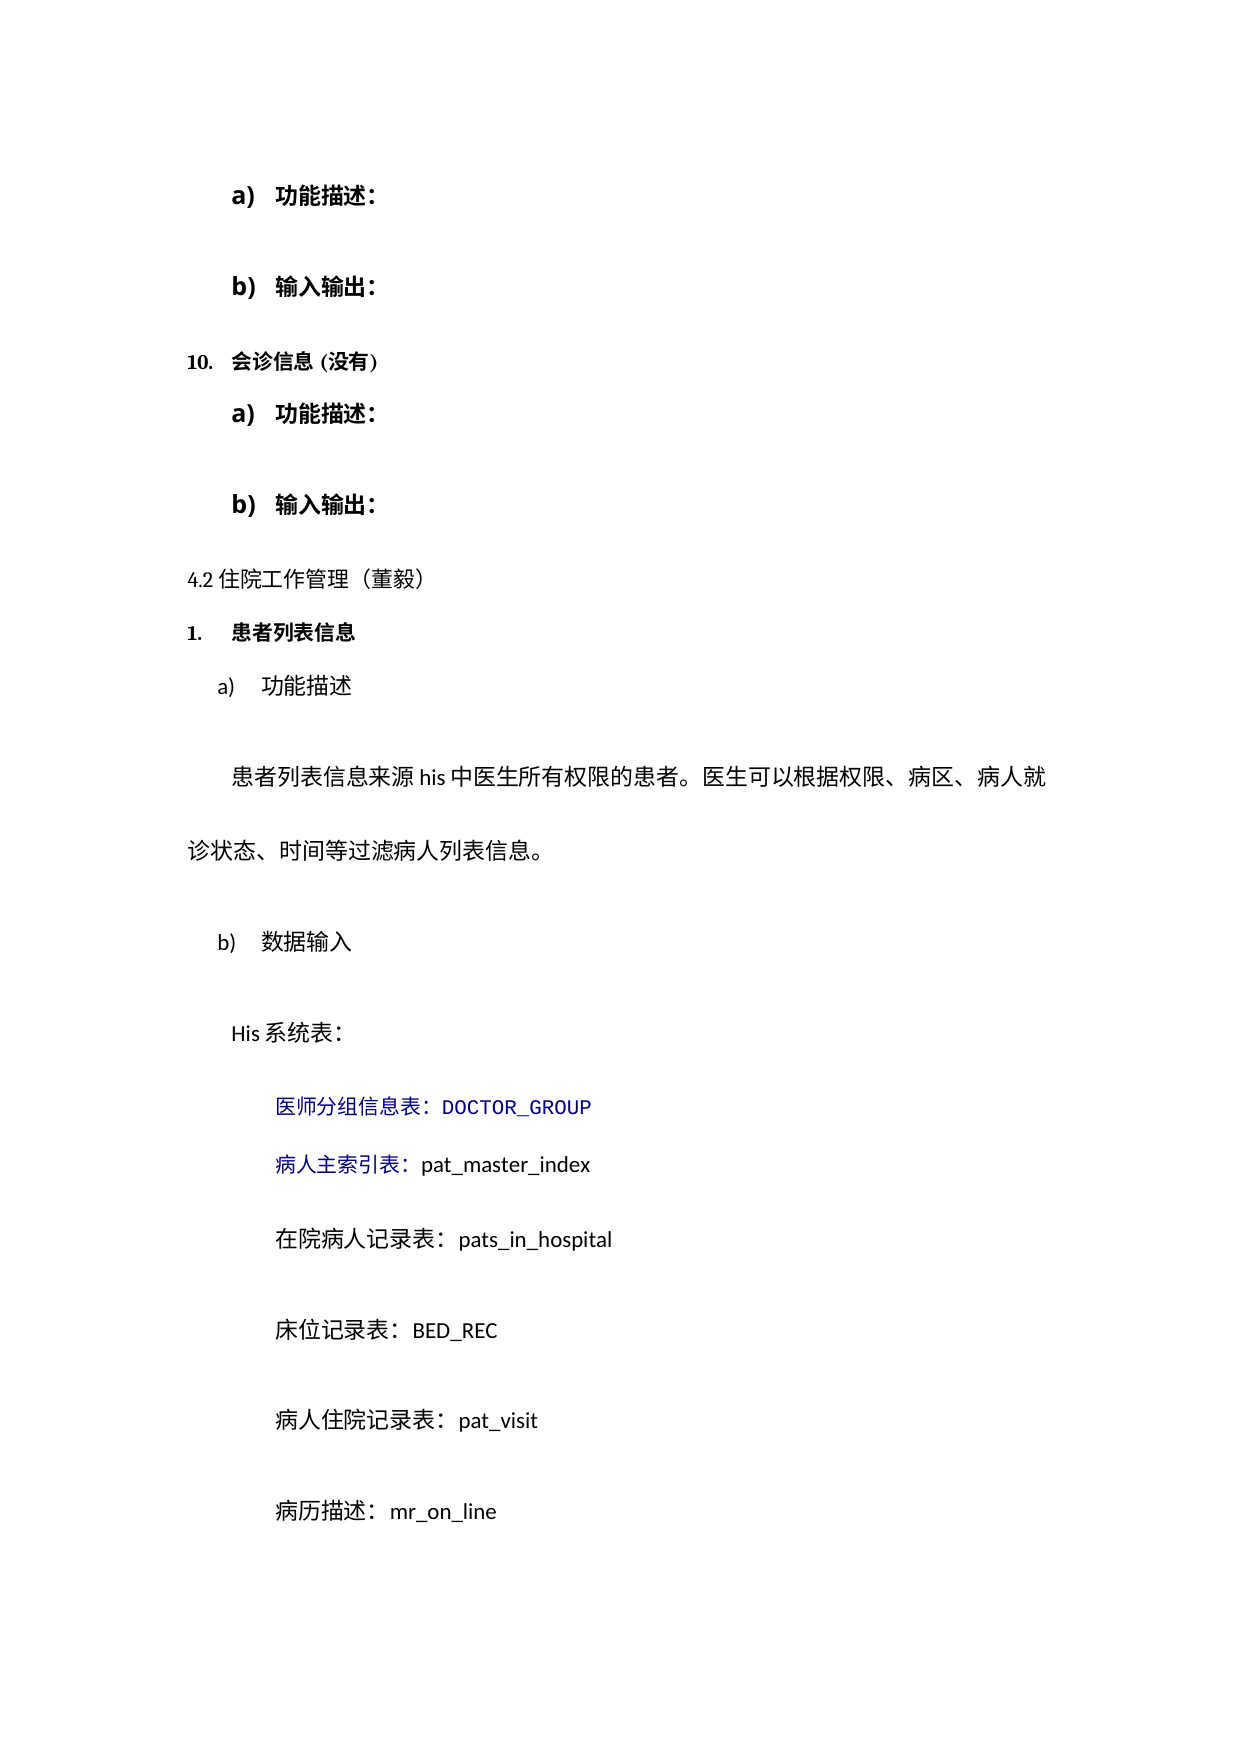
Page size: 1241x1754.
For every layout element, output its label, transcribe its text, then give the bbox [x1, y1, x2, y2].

text 病历描述：mr_on_line [187, 1477, 1053, 1542]
text 在院病人记录表：pats_in_hospital [187, 1205, 1053, 1270]
list 输入输出： [231, 253, 1053, 318]
list 功能描述 [217, 652, 1053, 717]
text 病人住院记录表：pat_visit [187, 1386, 1053, 1451]
text 病人主索引表：pat_master_index [187, 1147, 1053, 1180]
list 会诊信息 (没有) [187, 344, 1053, 376]
text 床位记录表：BED_REC [187, 1296, 1053, 1361]
text 患者列表信息来源his中医生所有权限的患者。医生可以根据权限、病区、病人就诊状态、时间等过滤病人列表信息。 [187, 742, 1053, 882]
list 患者列表信息 [187, 615, 1053, 648]
text 住院工作管理（董毅） [187, 562, 1053, 594]
list 功能描述： [231, 380, 1053, 445]
list 数据输入 [217, 908, 1053, 973]
text 医师分组信息表：DOCTOR_GROUP [187, 1089, 1053, 1122]
text His系统表： [187, 999, 1053, 1064]
list 功能描述： [231, 162, 1053, 227]
list 输入输出： [231, 471, 1053, 536]
